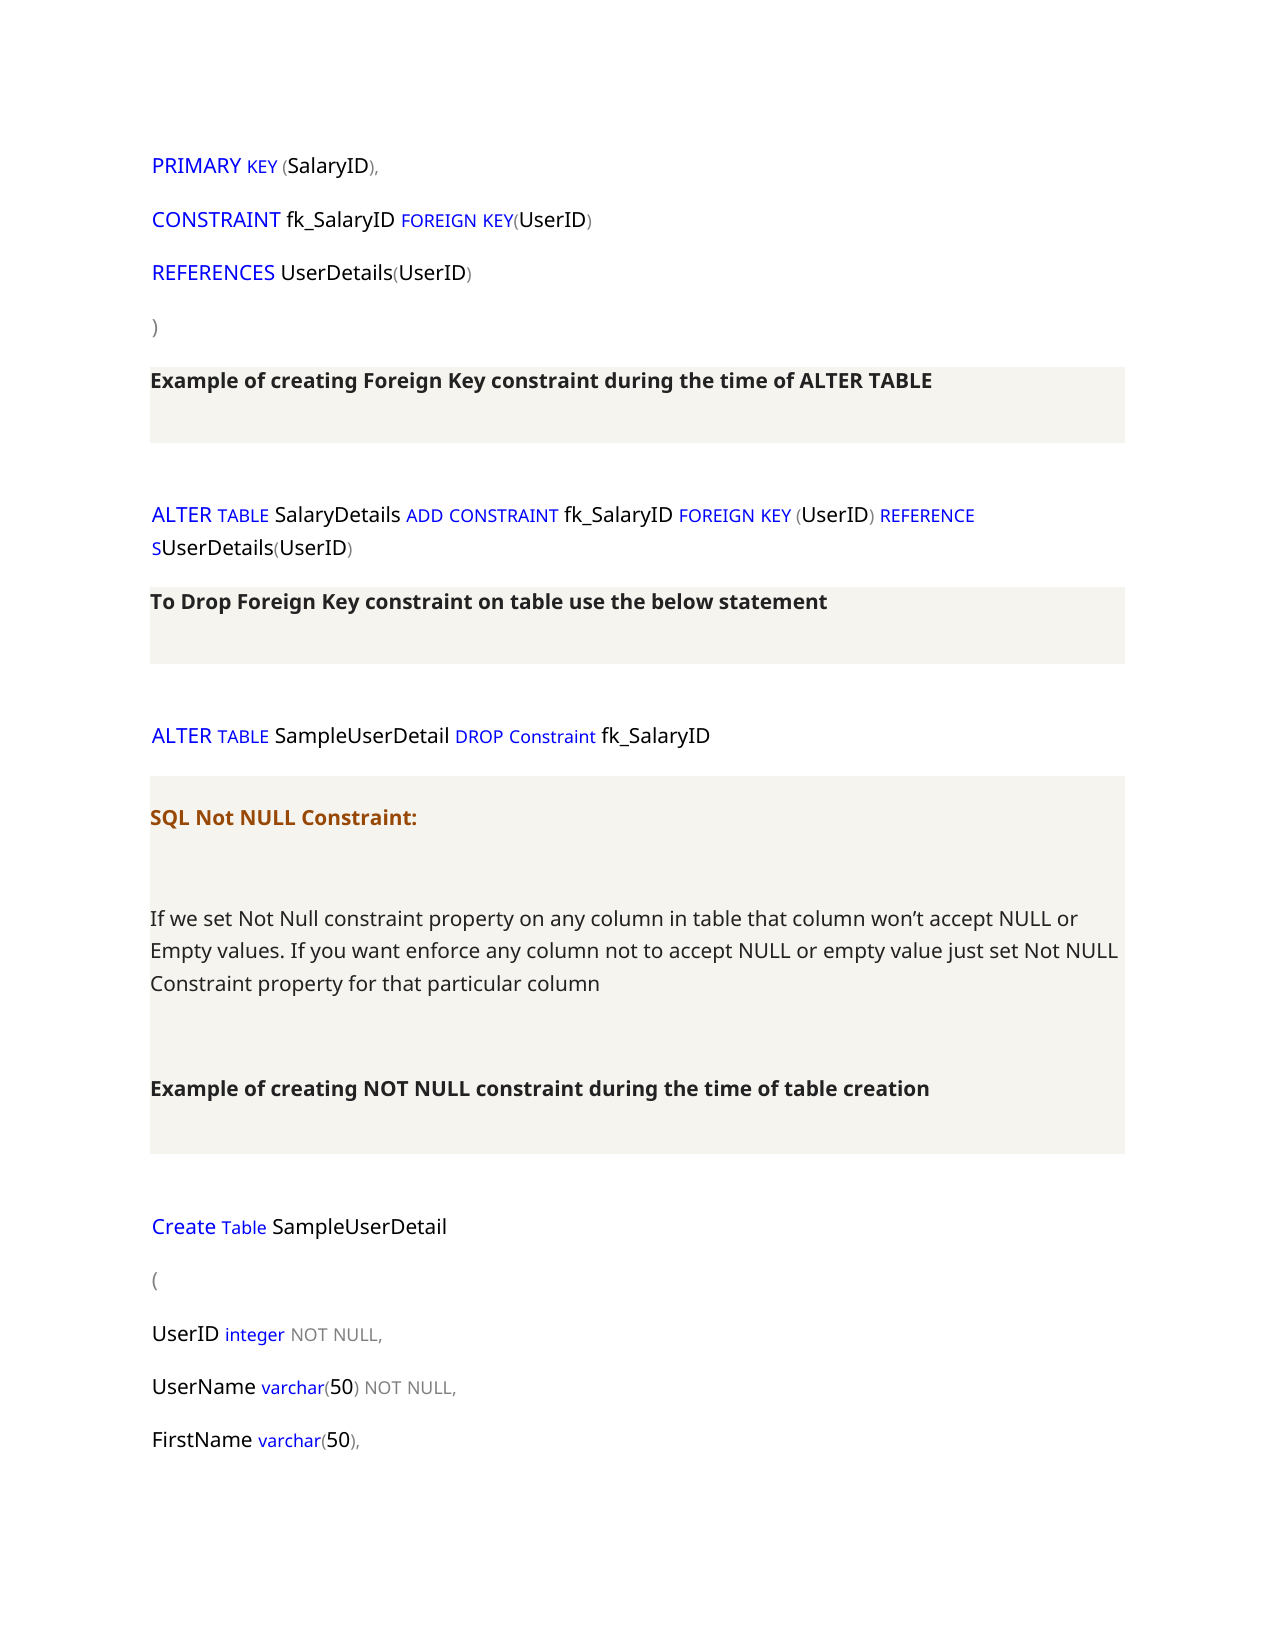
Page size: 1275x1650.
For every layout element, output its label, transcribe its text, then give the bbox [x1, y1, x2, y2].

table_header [150, 150, 1133, 367]
text Example of creating Foreign Key constraint during the time of ALTER TABLE [150, 367, 1125, 395]
text If we set Not Null constraint property on any column in table that column won’t accept NULL or Empty values. If you want enforce any column not to accept NULL or empty value just set Not NULL Constraint property for that particular column [150, 904, 1125, 997]
text SQL Not NULL Constraint: [150, 776, 1125, 831]
table_header ALTER TABLE SalaryDetails ADD CONSTRAINT fk_SalaryID FOREIGN KEY (UserID) REFERENCESUserDetails(UserID) [150, 468, 1133, 587]
text To Drop Foreign Key constraint on table use the below statement [150, 587, 1125, 616]
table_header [150, 1179, 1133, 1480]
table_header ALTER TABLE SampleUserDetail DROP Constraint fk_SalaryID [150, 689, 1133, 776]
text Example of creating NOT NULL constraint during the time of table creation [150, 1074, 1125, 1102]
